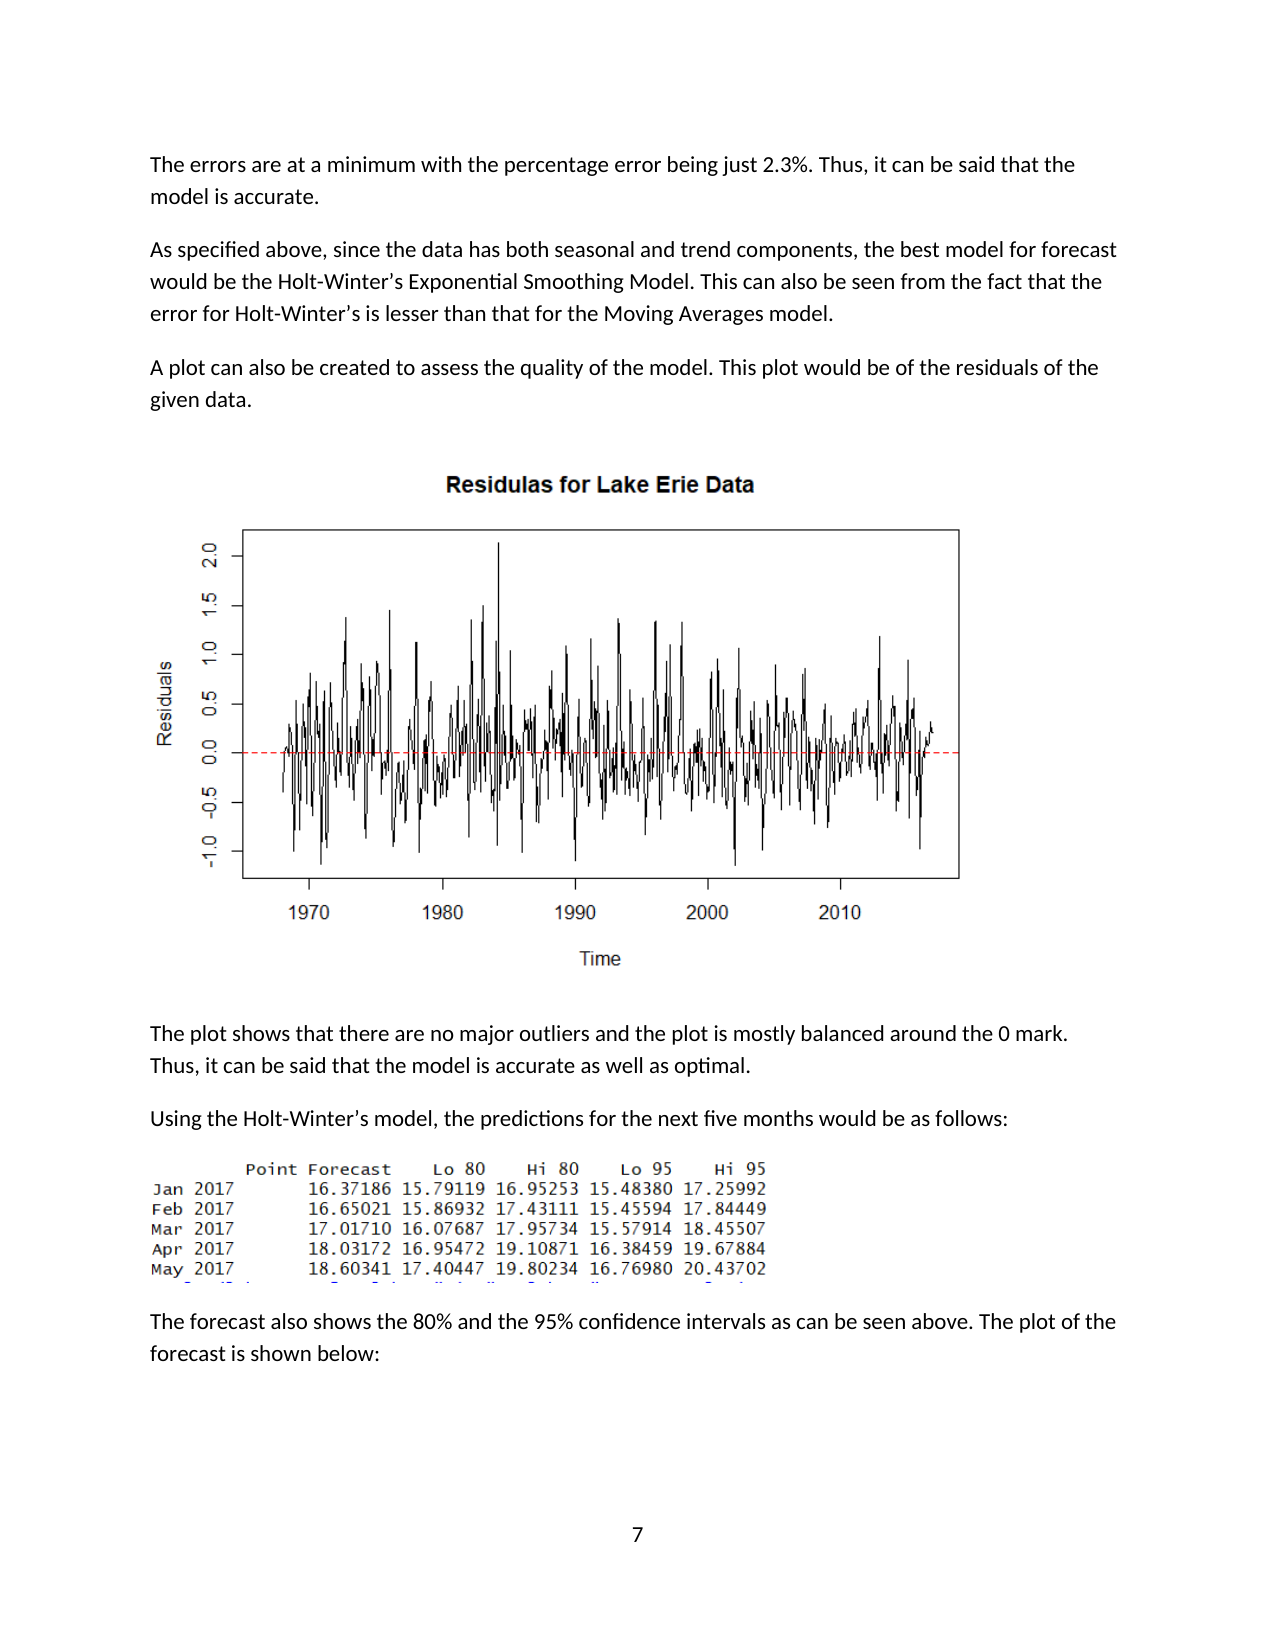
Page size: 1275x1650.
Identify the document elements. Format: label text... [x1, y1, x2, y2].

text A plot can also be created to assess the quality of the model. This plot would be of the residuals of the given data. [150, 353, 1125, 413]
text The forecast also shows the 80% and the 95% confidence intervals as can be seen above. The plot of the forecast is shown below: [150, 1307, 1125, 1367]
picture [150, 437, 1007, 994]
text The plot shows that there are no major outliers and the plot is mostly balanced around the 0 mark. Thus, it can be said that the model is accurate as well as optimal. [150, 1019, 1125, 1079]
picture [150, 1157, 798, 1283]
text As specified above, since the data has both seasonal and trend components, the best model for forecast would be the Holt-Winter’s Exponential Smoothing Model. This can also be seen from the fact that the error for Holt-Winter’s is lesser than that for the Moving Averages model. [150, 235, 1125, 328]
text Using the Holt-Winter’s model, the predictions for the next five months would be as follows: [150, 1104, 1125, 1132]
text The errors are at a minimum with the percentage error being just 2.3%. Thus, it can be said that the model is accurate. [150, 150, 1125, 210]
